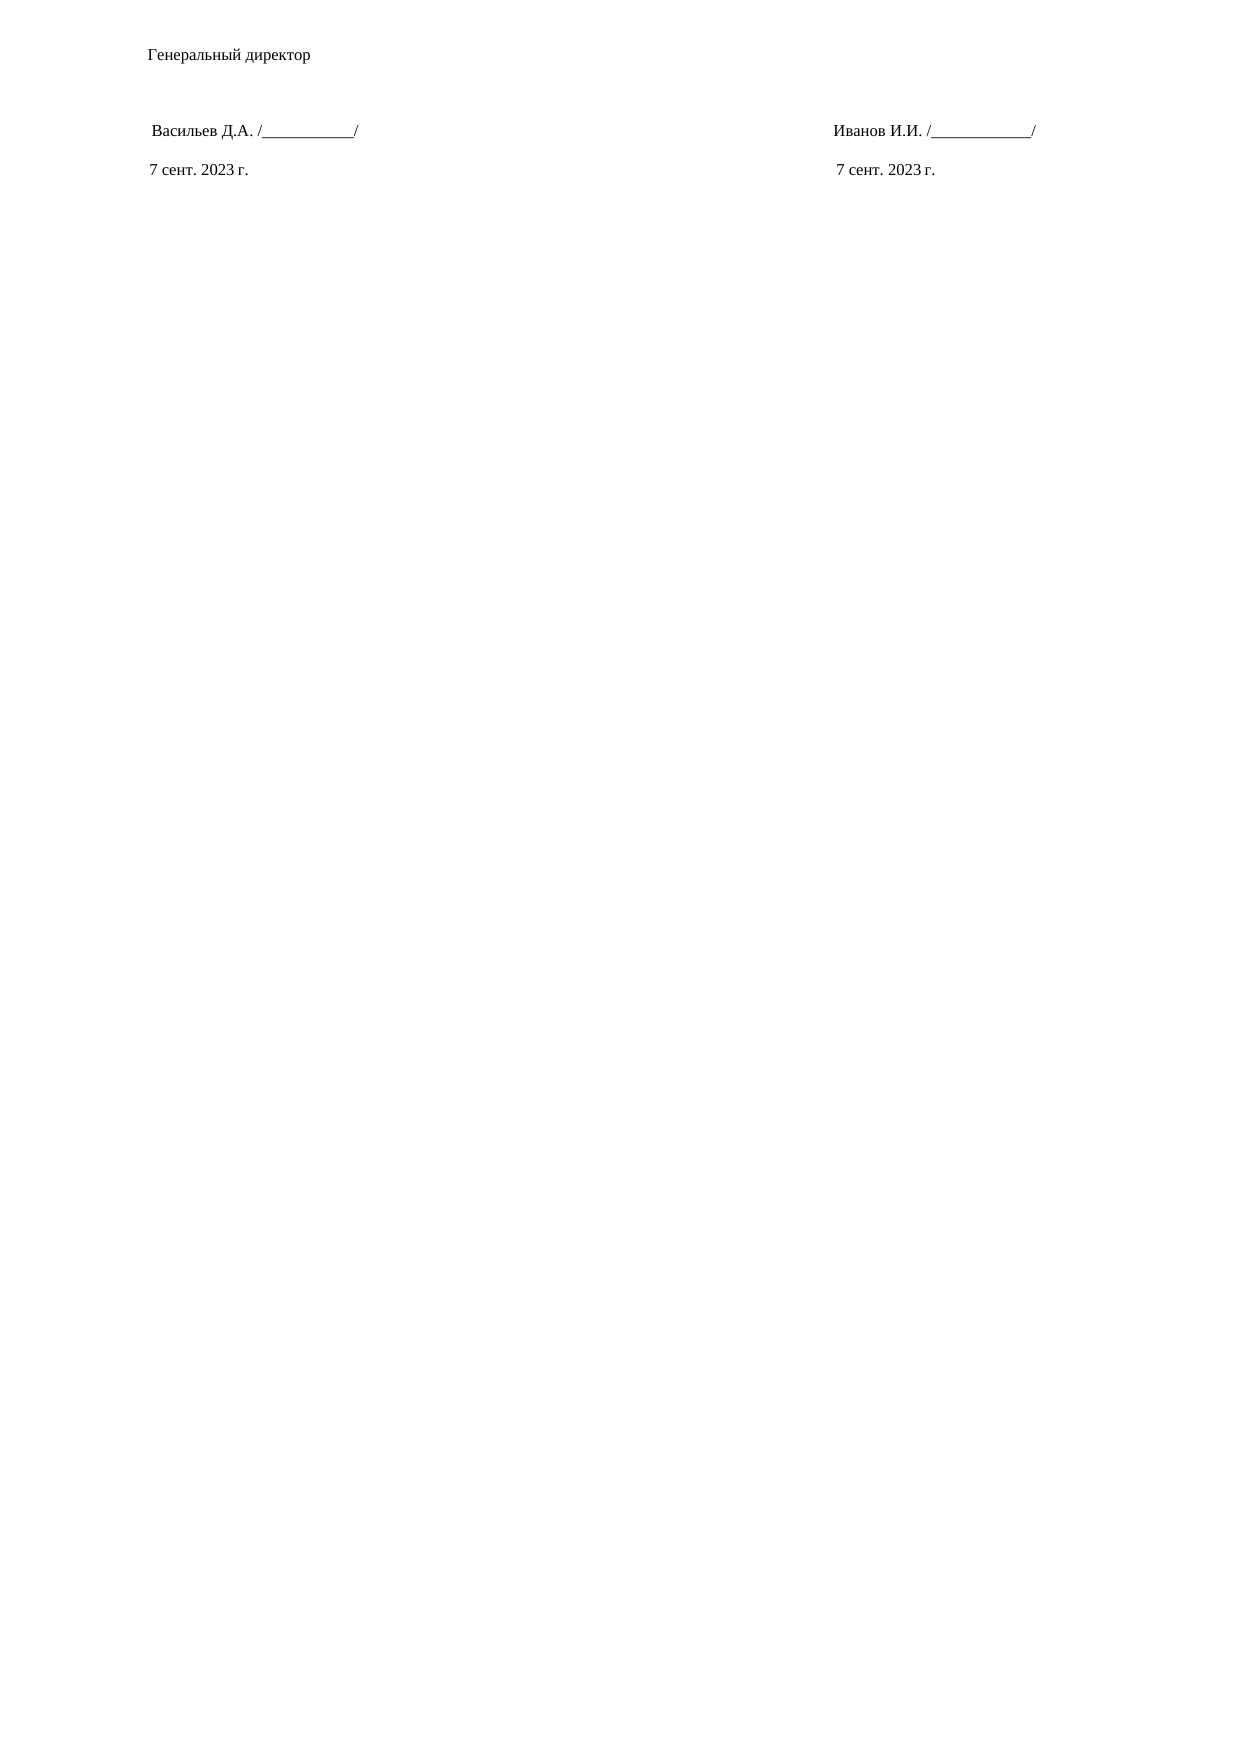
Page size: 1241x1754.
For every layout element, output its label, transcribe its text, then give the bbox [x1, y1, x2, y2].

text Генеральный директор [118, 44, 1181, 63]
text Васильев Д.А. /___________/ Иванов И.И. /____________/ [118, 121, 1175, 140]
text 7 сент. 2023 г. 7 сент. 2023 г. [124, 140, 1175, 178]
